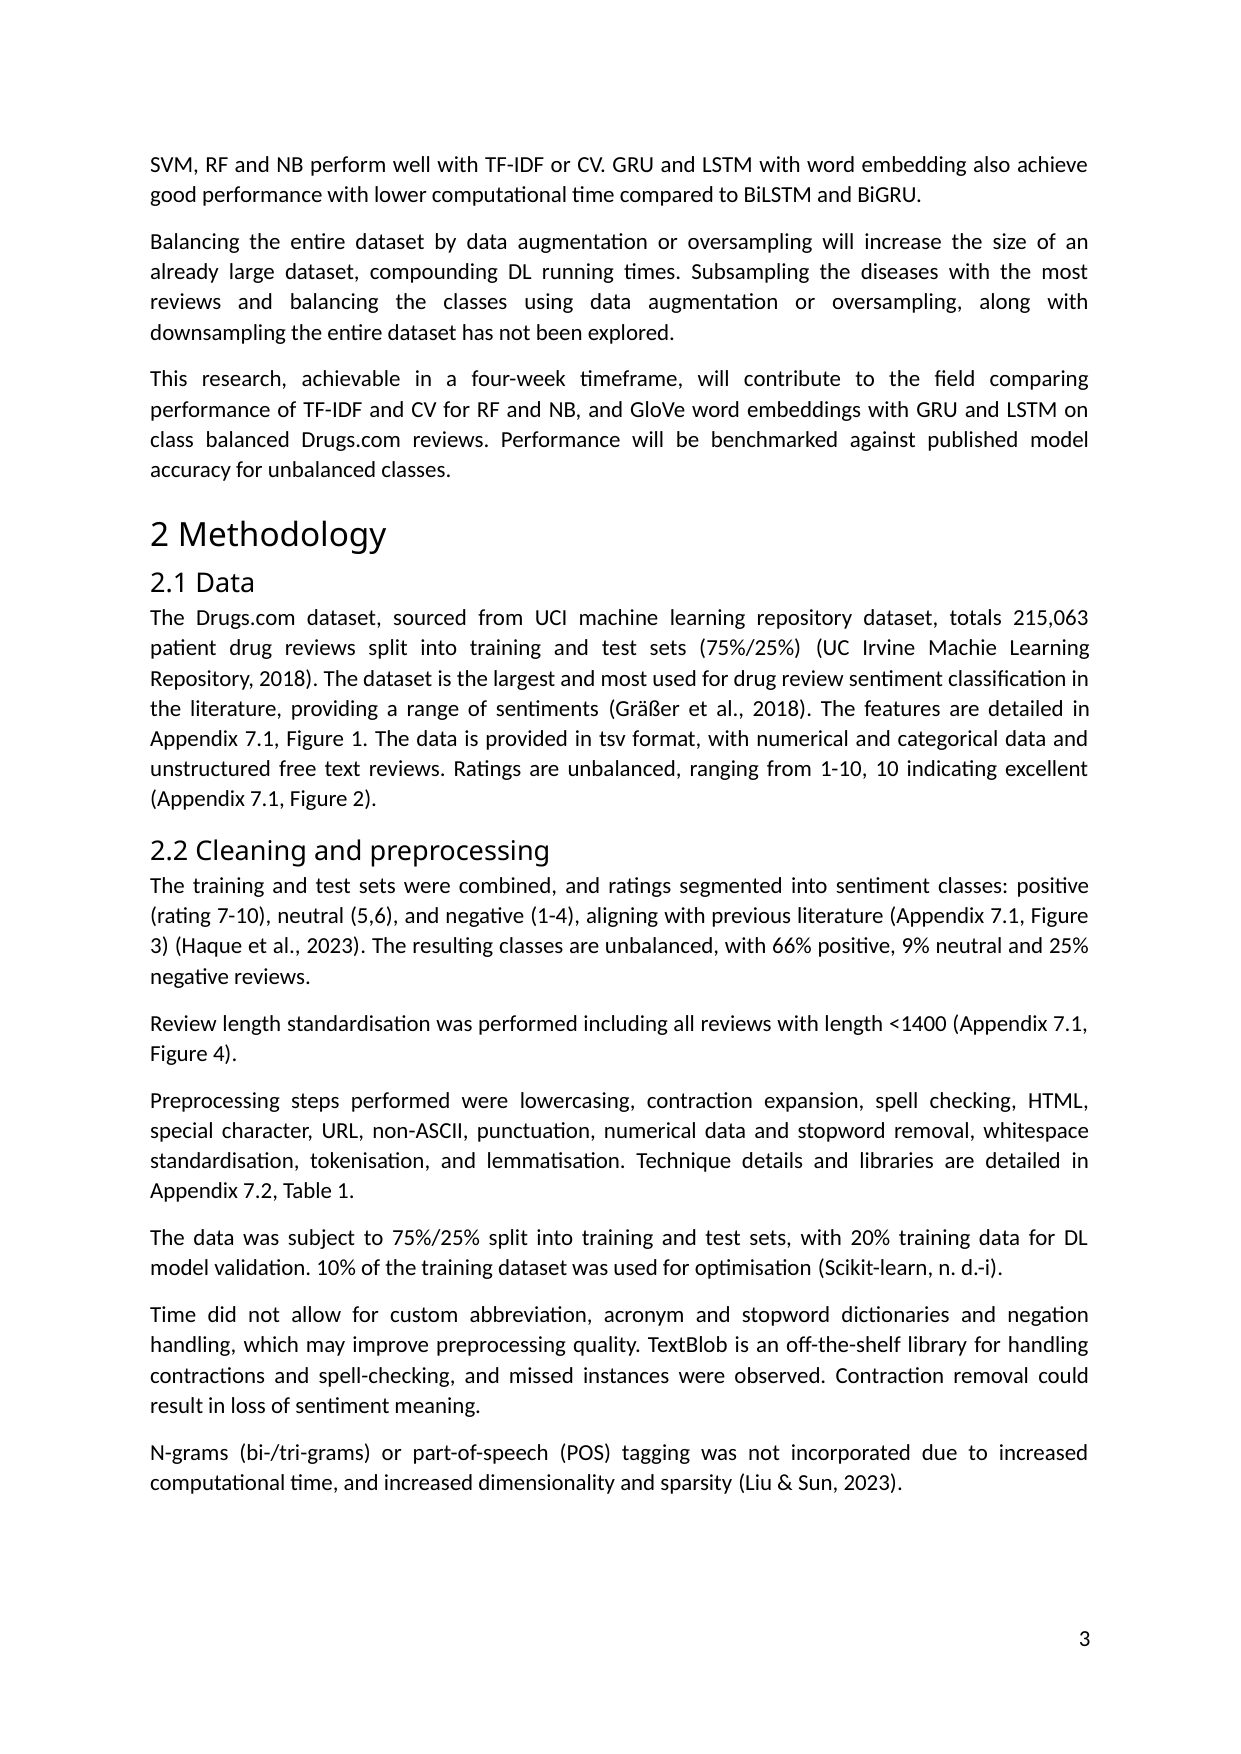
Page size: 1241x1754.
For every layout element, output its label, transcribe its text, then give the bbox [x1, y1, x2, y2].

text Time did not allow for custom abbreviation, acronym and stopword dictionaries and negation handling, which may improve preprocessing quality. TextBlob is an off-the-shelf library for handling contractions and spell-checking, and missed instances were observed. Contraction removal could result in loss of sentiment meaning. [150, 1300, 1090, 1419]
text SVM, RF and NB perform well with TF-IDF or CV. GRU and LSTM with word embedding also achieve good performance with lower computational time compared to BiLSTM and BiGRU. [150, 150, 1090, 208]
text Preprocessing steps performed were lowercasing, contraction expansion, spell checking, HTML, special character, URL, non-ASCII, punctuation, numerical data and stopword removal, whitespace standardisation, tokenisation, and lemmatisation. Technique details and libraries are detailed in Appendix 7.2, Table 1. [150, 1086, 1090, 1204]
subtitle 2.2 Cleaning and preprocessing [150, 831, 1090, 868]
text The training and test sets were combined, and ratings segmented into sentiment classes: positive (rating 7-10), neutral (5,6), and negative (1-4), aligning with previous literature (Appendix 7.1, Figure 3) (Haque et al., 2023). The resulting classes are unbalanced, with 66% positive, 9% neutral and 25% negative reviews. [150, 871, 1090, 990]
text N-grams (bi-/tri-grams) or part-of-speech (POS) tagging was not incorporated due to increased computational time, and increased dimensionality and sparsity (Liu & Sun, 2023). [150, 1438, 1090, 1496]
subtitle 2.1 Data [150, 563, 1090, 600]
text The Drugs.com dataset, sourced from UCI machine learning repository dataset, totals 215,063 patient drug reviews split into training and test sets (75%/25%) (UC Irvine Machie Learning Repository, 2018). The dataset is the largest and most used for drug review sentiment classification in the literature, providing a range of sentiments (Gräßer et al., 2018). The features are detailed in Appendix 7.1, Figure 1. The data is provided in tsv format, with numerical and categorical data and unstructured free text reviews. Ratings are unbalanced, ranging from 1-10, 10 indicating excellent (Appendix 7.1, Figure 2). [150, 603, 1090, 813]
subtitle 2 Methodology [150, 510, 1090, 556]
text This research, achievable in a four-week timeframe, will contribute to the field comparing performance of TF-IDF and CV for RF and NB, and GloVe word embeddings with GRU and LSTM on class balanced Drugs.com reviews. Performance will be benchmarked against published model accuracy for unbalanced classes. [150, 364, 1090, 483]
text Review length standardisation was performed including all reviews with length <1400 (Appendix 7.1, Figure 4). [150, 1009, 1090, 1067]
text Balancing the entire dataset by data augmentation or oversampling will increase the size of an already large dataset, compounding DL running times. Subsampling the diseases with the most reviews and balancing the classes using data augmentation or oversampling, along with downsampling the entire dataset has not been explored. [150, 227, 1090, 346]
text The data was subject to 75%/25% split into training and test sets, with 20% training data for DL model validation. 10% of the training dataset was used for optimisation (Scikit-learn, n. d.-i). [150, 1223, 1090, 1282]
